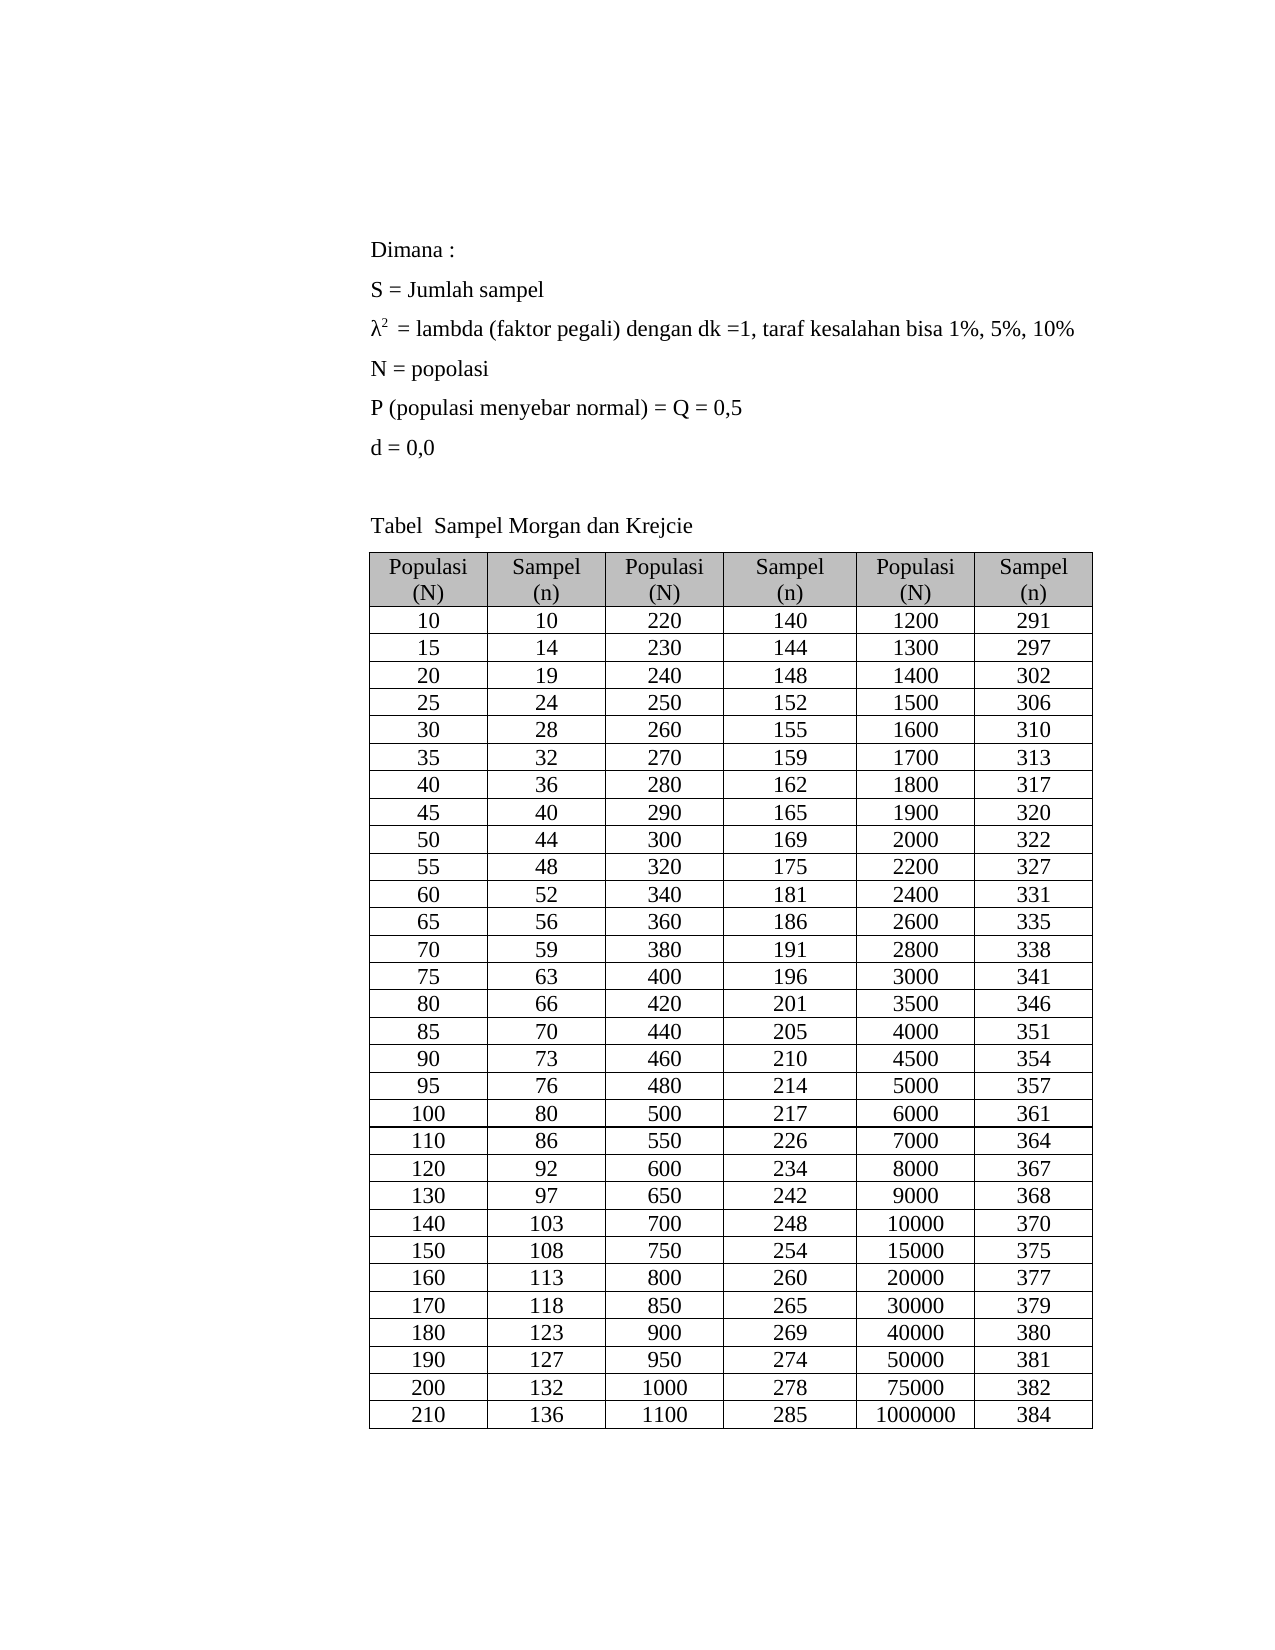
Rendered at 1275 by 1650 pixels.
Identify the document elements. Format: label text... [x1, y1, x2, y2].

table_cell 20 [370, 662, 487, 688]
table_cell 367 [975, 1155, 1092, 1181]
text S = Jumlah sampel [370, 276, 1098, 302]
table_cell 1800 [857, 771, 974, 798]
table_cell 1000000 [857, 1401, 974, 1428]
table_cell 7000 [857, 1128, 974, 1154]
table_cell 10 [370, 607, 487, 633]
table_cell 274 [724, 1347, 856, 1373]
table_cell 73 [488, 1045, 605, 1072]
table_cell 113 [488, 1264, 605, 1291]
table_cell 600 [606, 1155, 723, 1181]
table_header Populasi (N) [606, 553, 723, 606]
table_cell 60 [370, 881, 487, 907]
table_cell 85 [370, 1018, 487, 1044]
table_cell 190 [370, 1347, 487, 1373]
table_cell 230 [606, 634, 723, 661]
table_cell 381 [975, 1347, 1092, 1373]
table_cell 110 [370, 1128, 487, 1154]
table_cell 306 [975, 689, 1092, 715]
table_cell 240 [606, 662, 723, 688]
table_cell 200 [370, 1374, 487, 1400]
table_cell 127 [488, 1347, 605, 1373]
table_cell 322 [975, 826, 1092, 852]
table_cell 380 [606, 936, 723, 962]
table_cell 254 [724, 1237, 856, 1263]
table_cell 56 [488, 908, 605, 934]
table_cell 650 [606, 1182, 723, 1208]
table_cell 2200 [857, 854, 974, 880]
table_cell 5000 [857, 1073, 974, 1099]
table_cell 9000 [857, 1182, 974, 1208]
table_cell 75 [370, 963, 487, 989]
table_cell 48 [488, 854, 605, 880]
table_cell 380 [975, 1319, 1092, 1346]
table_cell 103 [488, 1210, 605, 1236]
table_cell 45 [370, 799, 487, 825]
table_cell 140 [724, 607, 856, 633]
table_cell 63 [488, 963, 605, 989]
table_cell 361 [975, 1100, 1092, 1126]
table_cell 15 [370, 634, 487, 661]
text d = 0,0 [370, 434, 1098, 460]
table_cell 108 [488, 1237, 605, 1263]
table_cell 132 [488, 1374, 605, 1400]
table_header Sampel (n) [724, 553, 856, 606]
table_cell 66 [488, 990, 605, 1017]
table_cell 210 [370, 1401, 487, 1428]
table_cell 250 [606, 689, 723, 715]
table_cell 32 [488, 744, 605, 770]
table_cell 269 [724, 1319, 856, 1346]
text Dimana : [370, 236, 1098, 263]
table_cell 346 [975, 990, 1092, 1017]
table_cell 302 [975, 662, 1092, 688]
text P (populasi menyebar normal) = Q = 0,5 [370, 394, 1098, 421]
table_cell 130 [370, 1182, 487, 1208]
table_cell 181 [724, 881, 856, 907]
table_cell 59 [488, 936, 605, 962]
table_cell 97 [488, 1182, 605, 1208]
table_cell 40 [488, 799, 605, 825]
table_cell 317 [975, 771, 1092, 798]
table_cell 260 [724, 1264, 856, 1291]
table_cell 2800 [857, 936, 974, 962]
table_cell 3000 [857, 963, 974, 989]
table_cell 28 [488, 716, 605, 743]
table_cell 313 [975, 744, 1092, 770]
table_cell 310 [975, 716, 1092, 743]
table_cell 86 [488, 1128, 605, 1154]
table_cell 750 [606, 1237, 723, 1263]
table_cell 40 [370, 771, 487, 798]
table_cell 4000 [857, 1018, 974, 1044]
table_cell 30 [370, 716, 487, 743]
table_cell 382 [975, 1374, 1092, 1400]
table_cell 155 [724, 716, 856, 743]
table_cell 19 [488, 662, 605, 688]
text N = popolasi [370, 355, 1098, 381]
table_cell 1900 [857, 799, 974, 825]
table_cell 420 [606, 990, 723, 1017]
table_cell 136 [488, 1401, 605, 1428]
table_cell 3500 [857, 990, 974, 1017]
table_cell 180 [370, 1319, 487, 1346]
table_cell 320 [975, 799, 1092, 825]
table_cell 278 [724, 1374, 856, 1400]
table_cell 150 [370, 1237, 487, 1263]
table_cell 70 [370, 936, 487, 962]
table_cell 92 [488, 1155, 605, 1181]
table_cell 260 [606, 716, 723, 743]
table_cell 335 [975, 908, 1092, 934]
table_cell 2000 [857, 826, 974, 852]
table_cell 370 [975, 1210, 1092, 1236]
table_cell 500 [606, 1100, 723, 1126]
table_cell 800 [606, 1264, 723, 1291]
table_cell 30000 [857, 1292, 974, 1318]
table_cell 1500 [857, 689, 974, 715]
table_header Sampel (n) [488, 553, 605, 606]
table_cell 1700 [857, 744, 974, 770]
table_cell 196 [724, 963, 856, 989]
table_cell 285 [724, 1401, 856, 1428]
table_cell 10000 [857, 1210, 974, 1236]
table_cell 368 [975, 1182, 1092, 1208]
table_cell 379 [975, 1292, 1092, 1318]
table_cell 364 [975, 1128, 1092, 1154]
table_cell 205 [724, 1018, 856, 1044]
table_cell 144 [724, 634, 856, 661]
table_cell 1400 [857, 662, 974, 688]
table_cell 25 [370, 689, 487, 715]
table_cell 6000 [857, 1100, 974, 1126]
table_cell 162 [724, 771, 856, 798]
table_cell 120 [370, 1155, 487, 1181]
table_cell 10 [488, 607, 605, 633]
table_cell 354 [975, 1045, 1092, 1072]
table_cell 1100 [606, 1401, 723, 1428]
table_cell 248 [724, 1210, 856, 1236]
table_cell 440 [606, 1018, 723, 1044]
table_cell 280 [606, 771, 723, 798]
table_cell 170 [370, 1292, 487, 1318]
table_cell 36 [488, 771, 605, 798]
table_cell 384 [975, 1401, 1092, 1428]
table_cell 331 [975, 881, 1092, 907]
table_header Sampel (n) [975, 553, 1092, 606]
table_cell 175 [724, 854, 856, 880]
table_cell 8000 [857, 1155, 974, 1181]
table_cell 700 [606, 1210, 723, 1236]
table_cell 460 [606, 1045, 723, 1072]
table_cell 4500 [857, 1045, 974, 1072]
table_cell 338 [975, 936, 1092, 962]
table_cell 191 [724, 936, 856, 962]
table_cell 850 [606, 1292, 723, 1318]
table_cell 15000 [857, 1237, 974, 1263]
table_cell 160 [370, 1264, 487, 1291]
table_header Populasi (N) [370, 553, 487, 606]
table_cell 44 [488, 826, 605, 852]
table_cell 234 [724, 1155, 856, 1181]
table_cell 2400 [857, 881, 974, 907]
table_cell 24 [488, 689, 605, 715]
table_header Populasi (N) [857, 553, 974, 606]
table_cell 2600 [857, 908, 974, 934]
table_cell 35 [370, 744, 487, 770]
table_cell 70 [488, 1018, 605, 1044]
table_cell 290 [606, 799, 723, 825]
table_cell 80 [488, 1100, 605, 1126]
table_cell 327 [975, 854, 1092, 880]
table_cell 265 [724, 1292, 856, 1318]
table_cell 55 [370, 854, 487, 880]
table_cell 480 [606, 1073, 723, 1099]
table_cell 375 [975, 1237, 1092, 1263]
table_cell 14 [488, 634, 605, 661]
table_cell 75000 [857, 1374, 974, 1400]
table_cell 90 [370, 1045, 487, 1072]
table_cell 210 [724, 1045, 856, 1072]
table_cell 300 [606, 826, 723, 852]
table_cell 357 [975, 1073, 1092, 1099]
table_cell 220 [606, 607, 723, 633]
table_cell 52 [488, 881, 605, 907]
table_cell 320 [606, 854, 723, 880]
table_cell 165 [724, 799, 856, 825]
table_cell 140 [370, 1210, 487, 1236]
table_cell 550 [606, 1128, 723, 1154]
table_cell 400 [606, 963, 723, 989]
table_cell 226 [724, 1128, 856, 1154]
table_cell 214 [724, 1073, 856, 1099]
table_cell 297 [975, 634, 1092, 661]
table_cell 50000 [857, 1347, 974, 1373]
table_cell 100 [370, 1100, 487, 1126]
table_cell 169 [724, 826, 856, 852]
table_cell 95 [370, 1073, 487, 1099]
table_cell 152 [724, 689, 856, 715]
table_cell 377 [975, 1264, 1092, 1291]
table_cell 201 [724, 990, 856, 1017]
table_cell 186 [724, 908, 856, 934]
table_cell 65 [370, 908, 487, 934]
table_cell 76 [488, 1073, 605, 1099]
text Tabel Sampel Morgan dan Krejcie [295, 513, 1098, 539]
table_cell 40000 [857, 1319, 974, 1346]
table_cell 270 [606, 744, 723, 770]
table_cell 217 [724, 1100, 856, 1126]
table_cell 242 [724, 1182, 856, 1208]
table_cell 148 [724, 662, 856, 688]
table_cell 950 [606, 1347, 723, 1373]
table_cell 340 [606, 881, 723, 907]
table_cell 1000 [606, 1374, 723, 1400]
table_cell 1300 [857, 634, 974, 661]
table_cell 900 [606, 1319, 723, 1346]
table_cell 351 [975, 1018, 1092, 1044]
table_cell 80 [370, 990, 487, 1017]
text λ2 = lambda (faktor pegali) dengan dk =1, taraf kesalahan bisa 1%, 5%, 10% [370, 315, 1098, 342]
table_cell 1200 [857, 607, 974, 633]
table_cell 1600 [857, 716, 974, 743]
table_cell 20000 [857, 1264, 974, 1291]
table_cell 159 [724, 744, 856, 770]
table_cell 123 [488, 1319, 605, 1346]
table_cell 291 [975, 607, 1092, 633]
table_cell 50 [370, 826, 487, 852]
table_cell 118 [488, 1292, 605, 1318]
table_cell 341 [975, 963, 1092, 989]
table_cell 360 [606, 908, 723, 934]
